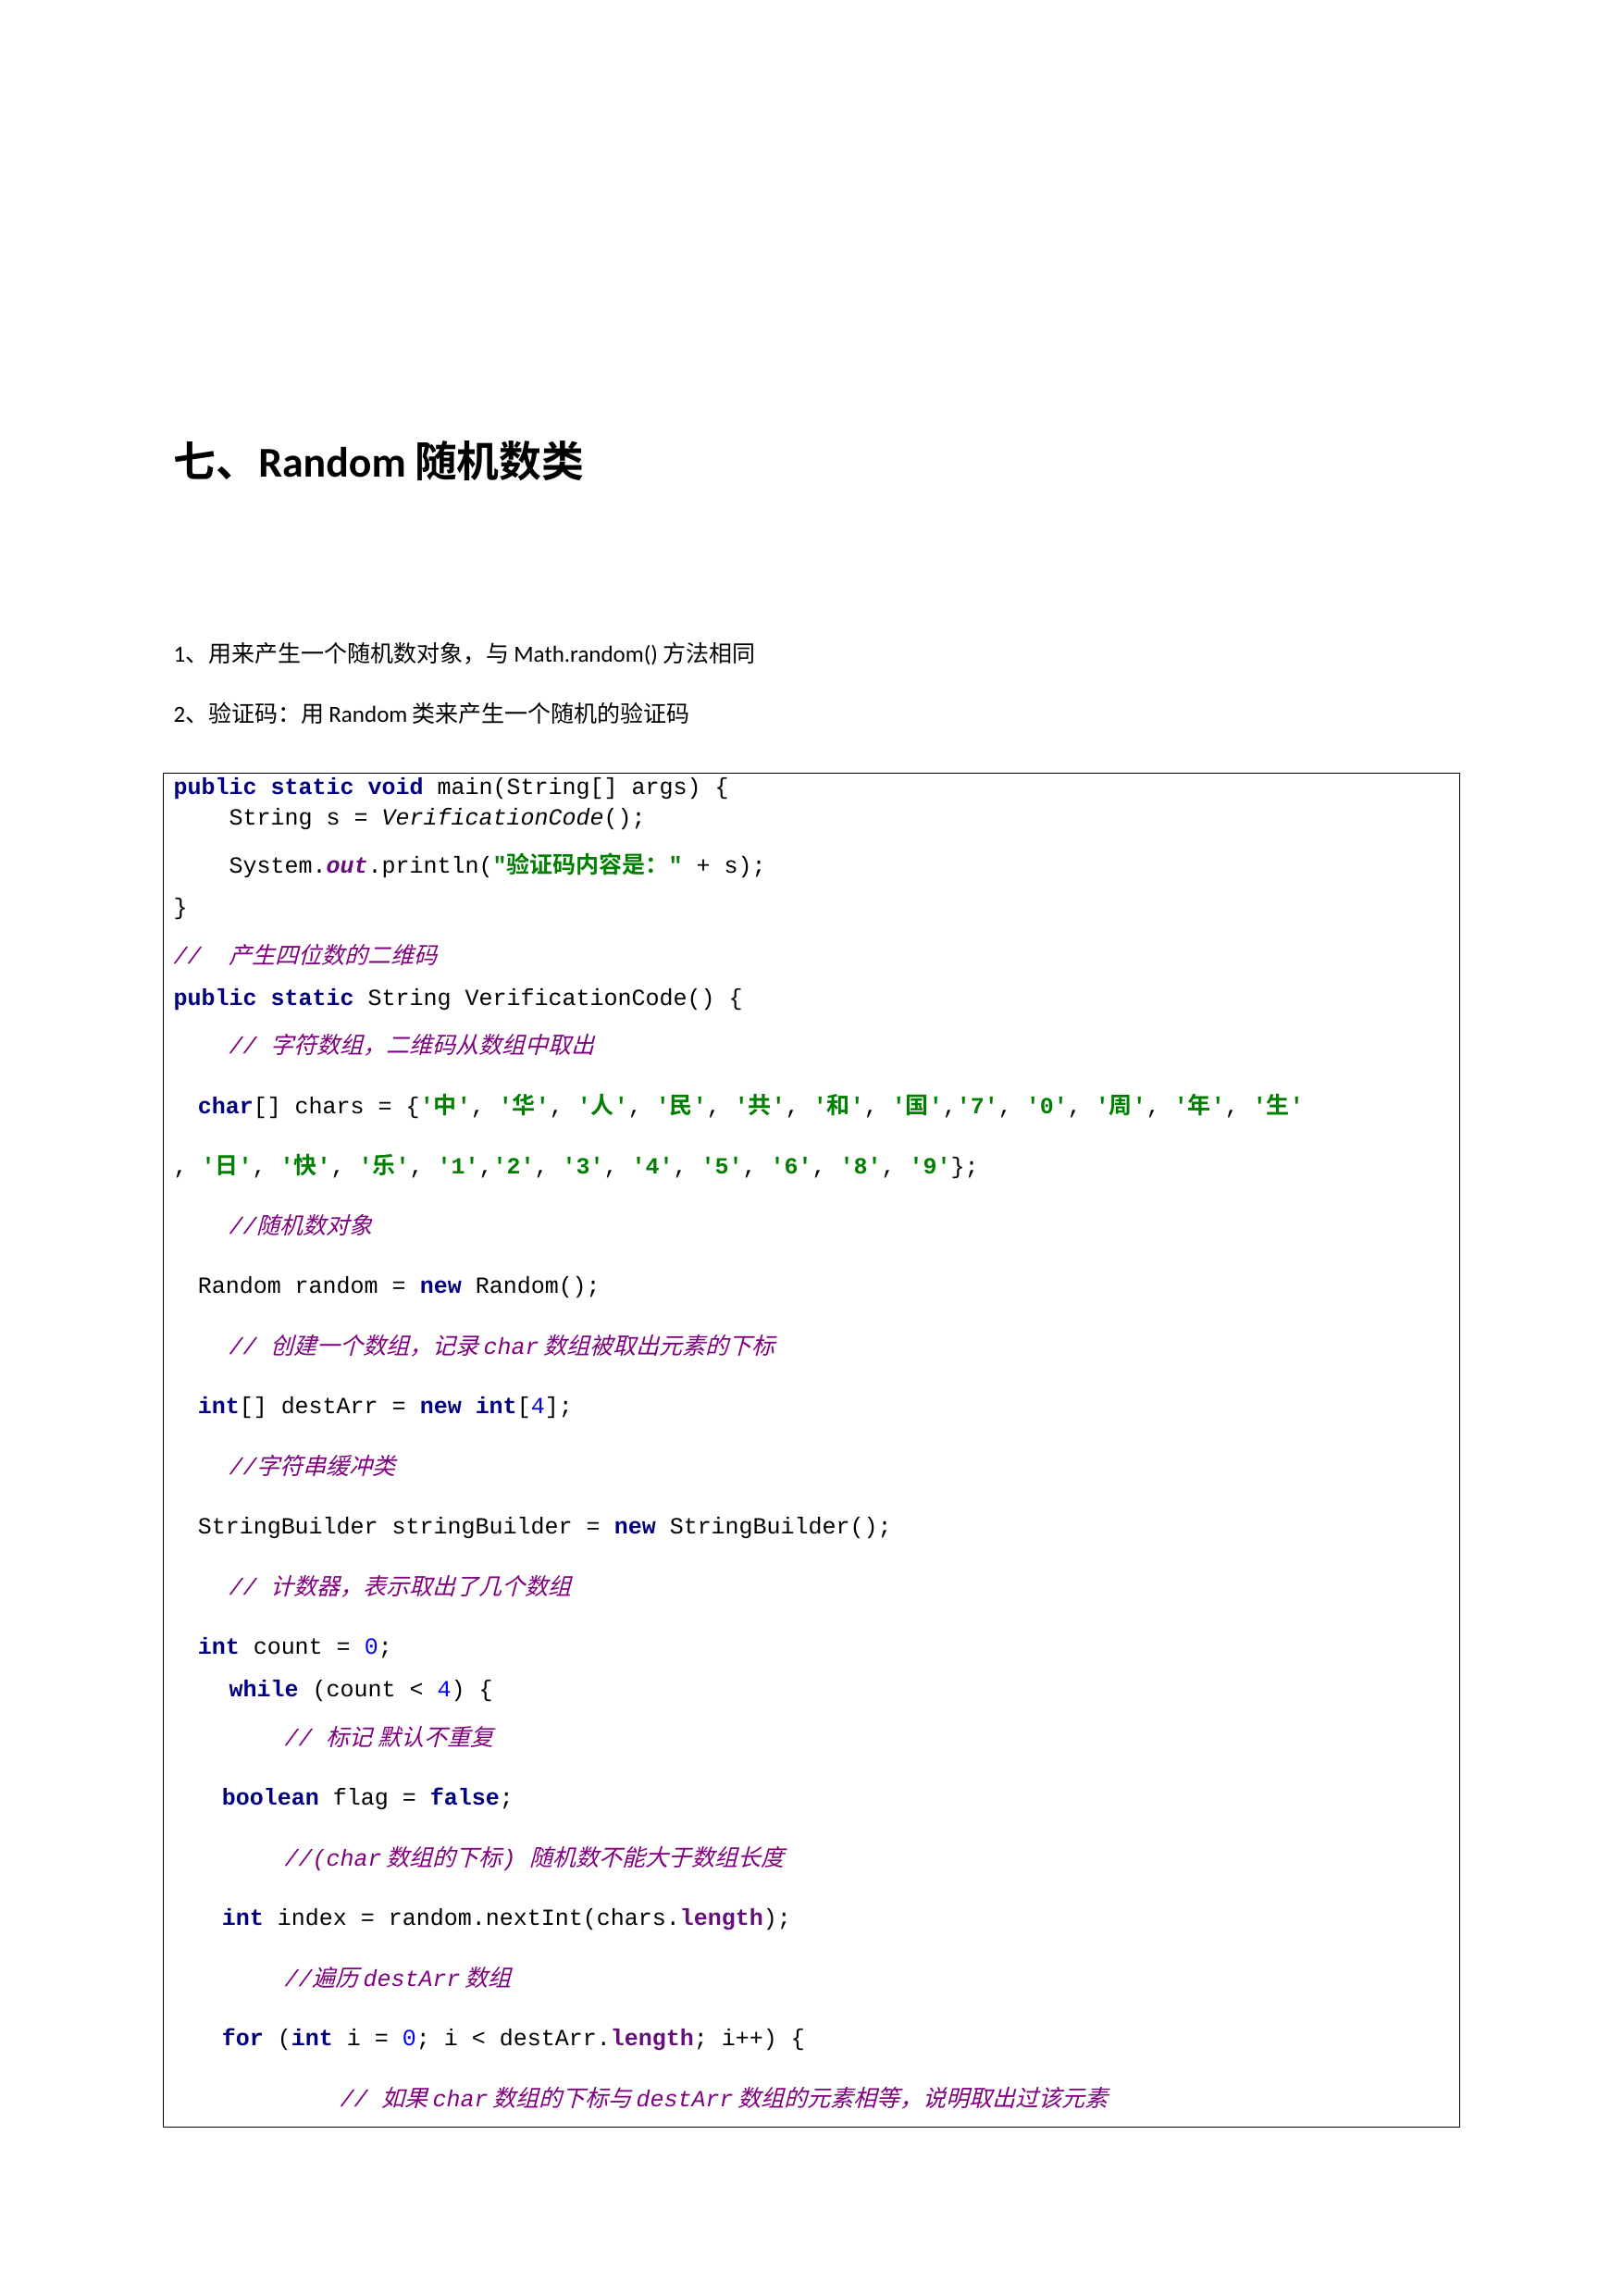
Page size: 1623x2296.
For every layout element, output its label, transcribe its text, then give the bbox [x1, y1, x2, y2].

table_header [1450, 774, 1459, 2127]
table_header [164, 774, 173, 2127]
text 2、验证码：用Random类来产生一个随机的验证码 [173, 682, 1449, 742]
text 1、用来产生一个随机数对象，与Math.random() 方法相同 [173, 622, 1449, 682]
subtitle 七、Random随机数类 [173, 414, 1449, 503]
